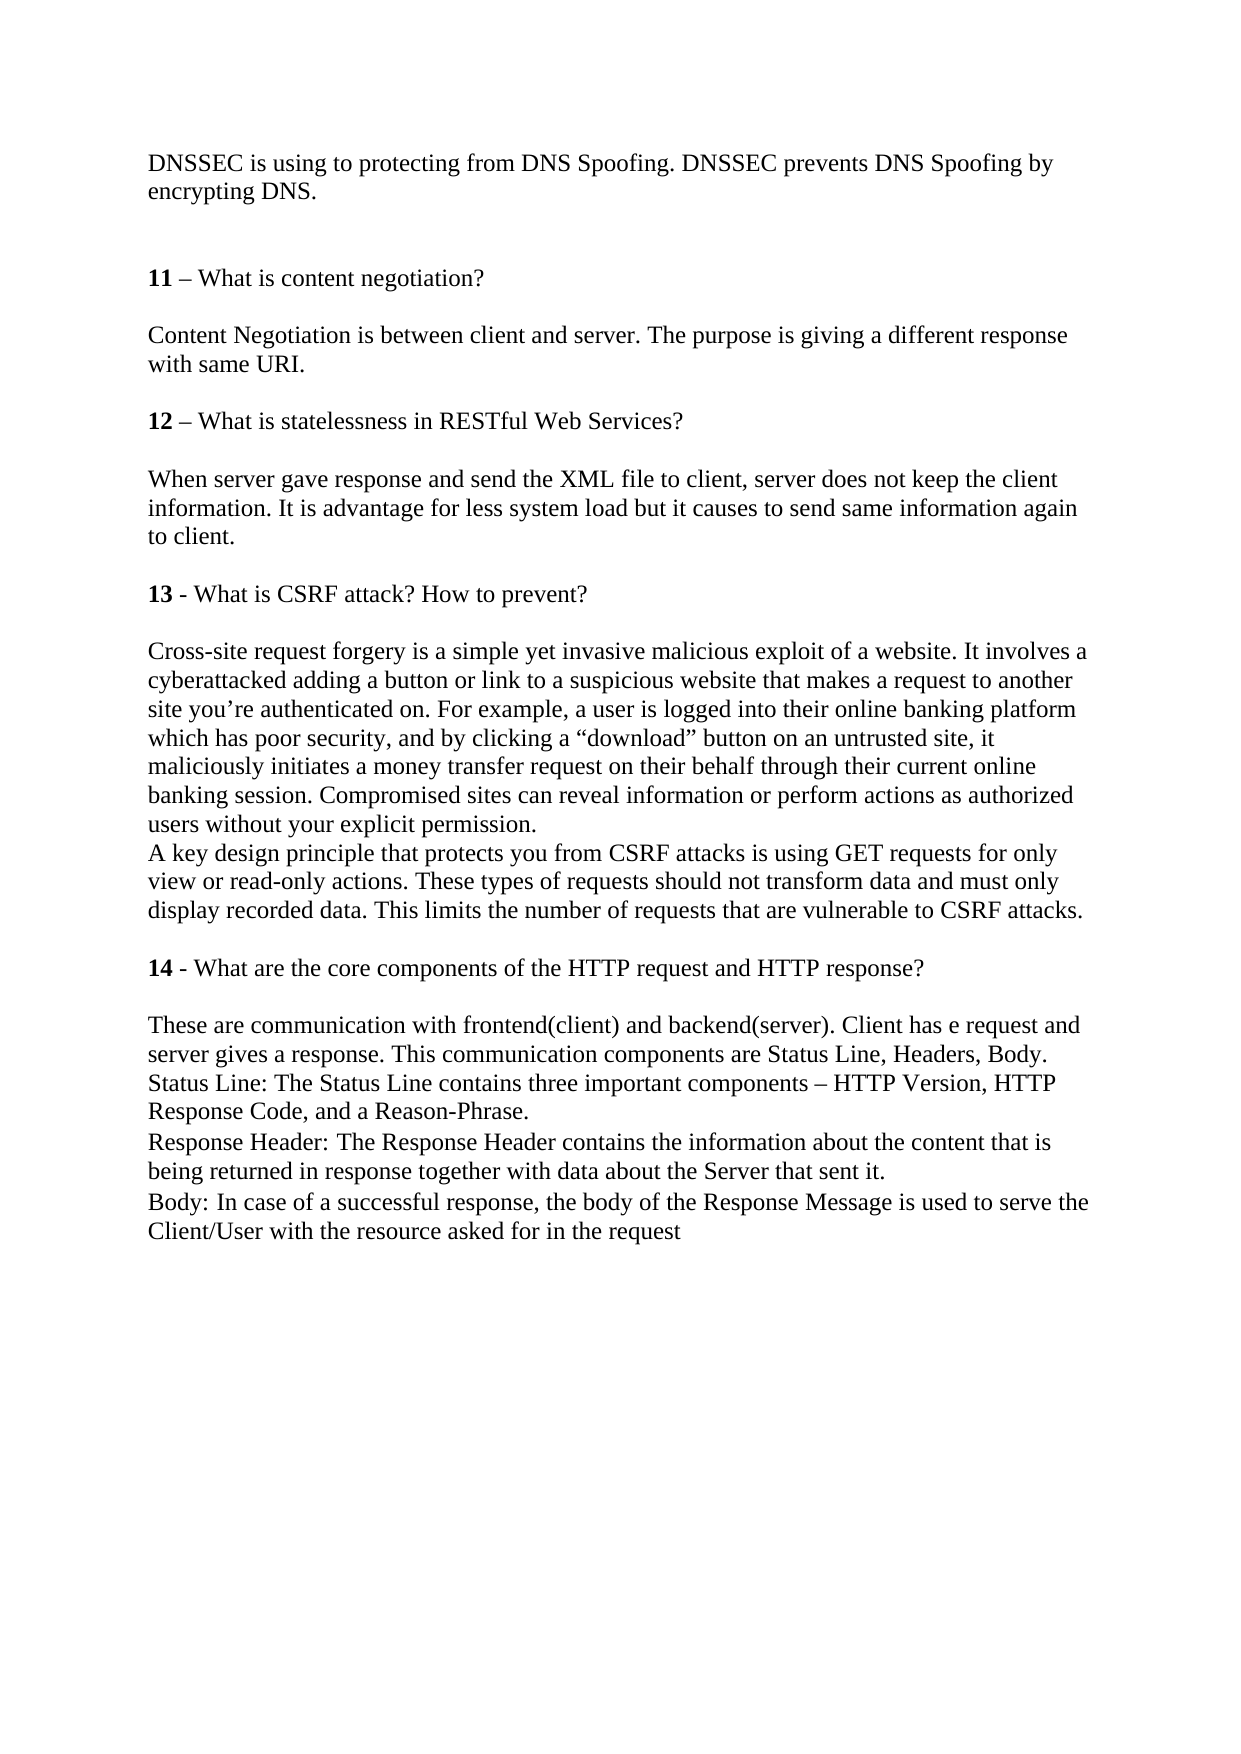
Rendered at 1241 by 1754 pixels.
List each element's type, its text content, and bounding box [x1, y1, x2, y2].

text Cross-site request forgery is a simple yet invasive malicious exploit of a website. It involves a cyberattacked adding a button or link to a suspicious website that makes a request to another site you’re authenticated on. For example, a user is logged into their online banking platform which has poor security, and by clicking a “download” button on an untrusted site, it maliciously initiates a money transfer request on their behalf through their current online banking session. Compromised sites can reveal information or perform actions as authorized users without your explicit permission. [148, 636, 1093, 838]
text DNSSEC is using to protecting from DNS Spoofing. DNSSEC prevents DNS Spoofing by encrypting DNS. [148, 148, 1093, 205]
text When server gave response and send the XML file to client, server does not keep the client information. It is advantage for less system load but it causes to send same information again to client. [148, 464, 1093, 550]
text A key design principle that protects you from CSRF attacks is using GET requests for only view or read-only actions. These types of requests should not transform data and must only display recorded data. This limits the number of requests that are vulnerable to CSRF attacks. [148, 838, 1093, 924]
text 14 - What are the core components of the HTTP request and HTTP response? [148, 953, 1093, 981]
text Status Line: The Status Line contains three important components – HTTP Version, HTTP Response Code, and a Reason-Phrase. [148, 1068, 1093, 1125]
text 11 – What is content negotiation? [148, 263, 1093, 291]
text 13 - What is CSRF attack? How to prevent? [148, 579, 1093, 608]
text 12 – What is statelessness in RESTful Web Services? [148, 406, 1093, 435]
text These are communication with frontend(client) and backend(server). Client has e request and server gives a response. This communication components are Status Line, Headers, Body. [148, 1010, 1093, 1068]
text Body: In case of a successful response, the body of the Response Message is used to serve the Client/User with the resource asked for in the request [217, 1185, 1093, 1245]
text Response Header: The Response Header contains the information about the content that is being returned in response together with data about the Server that sent it. [337, 1125, 1093, 1185]
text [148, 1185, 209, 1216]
text Content Negotiation is between client and server. The purpose is giving a different response with same URI. [148, 320, 1093, 378]
